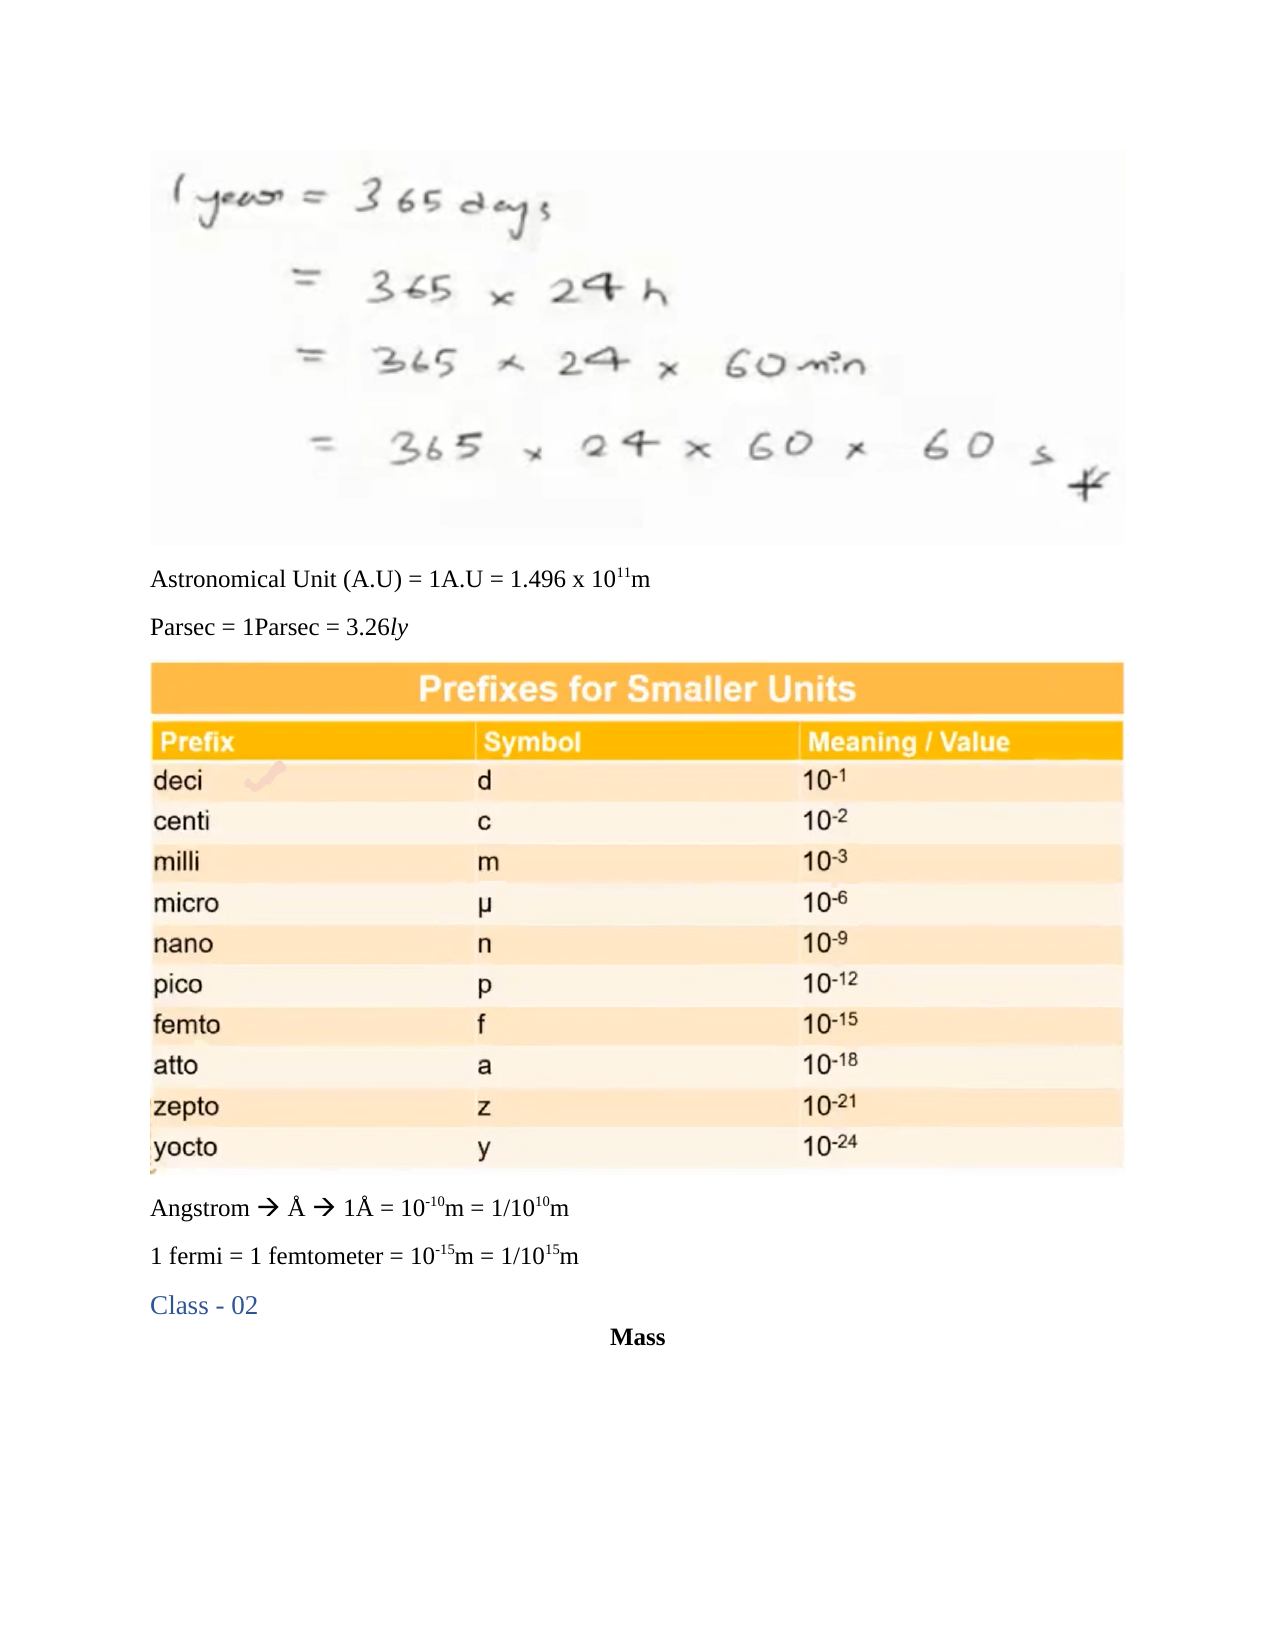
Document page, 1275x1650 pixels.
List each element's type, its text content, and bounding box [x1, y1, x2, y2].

text Mass [150, 1322, 1125, 1351]
text Angstrom Å 1Å = 10-10m = 1/1010m [150, 1193, 1125, 1222]
text Parsec = 1Parsec = 3.26ly [150, 612, 1125, 641]
subtitle Class - 02 [150, 1289, 1125, 1320]
text Astronomical Unit (A.U) = 1A.U = 1.496 x 1011m [150, 564, 1125, 593]
picture [150, 659, 1125, 1175]
picture [150, 150, 1125, 546]
text 1 fermi = 1 femtometer = 10-15m = 1/1015m [150, 1241, 1125, 1270]
